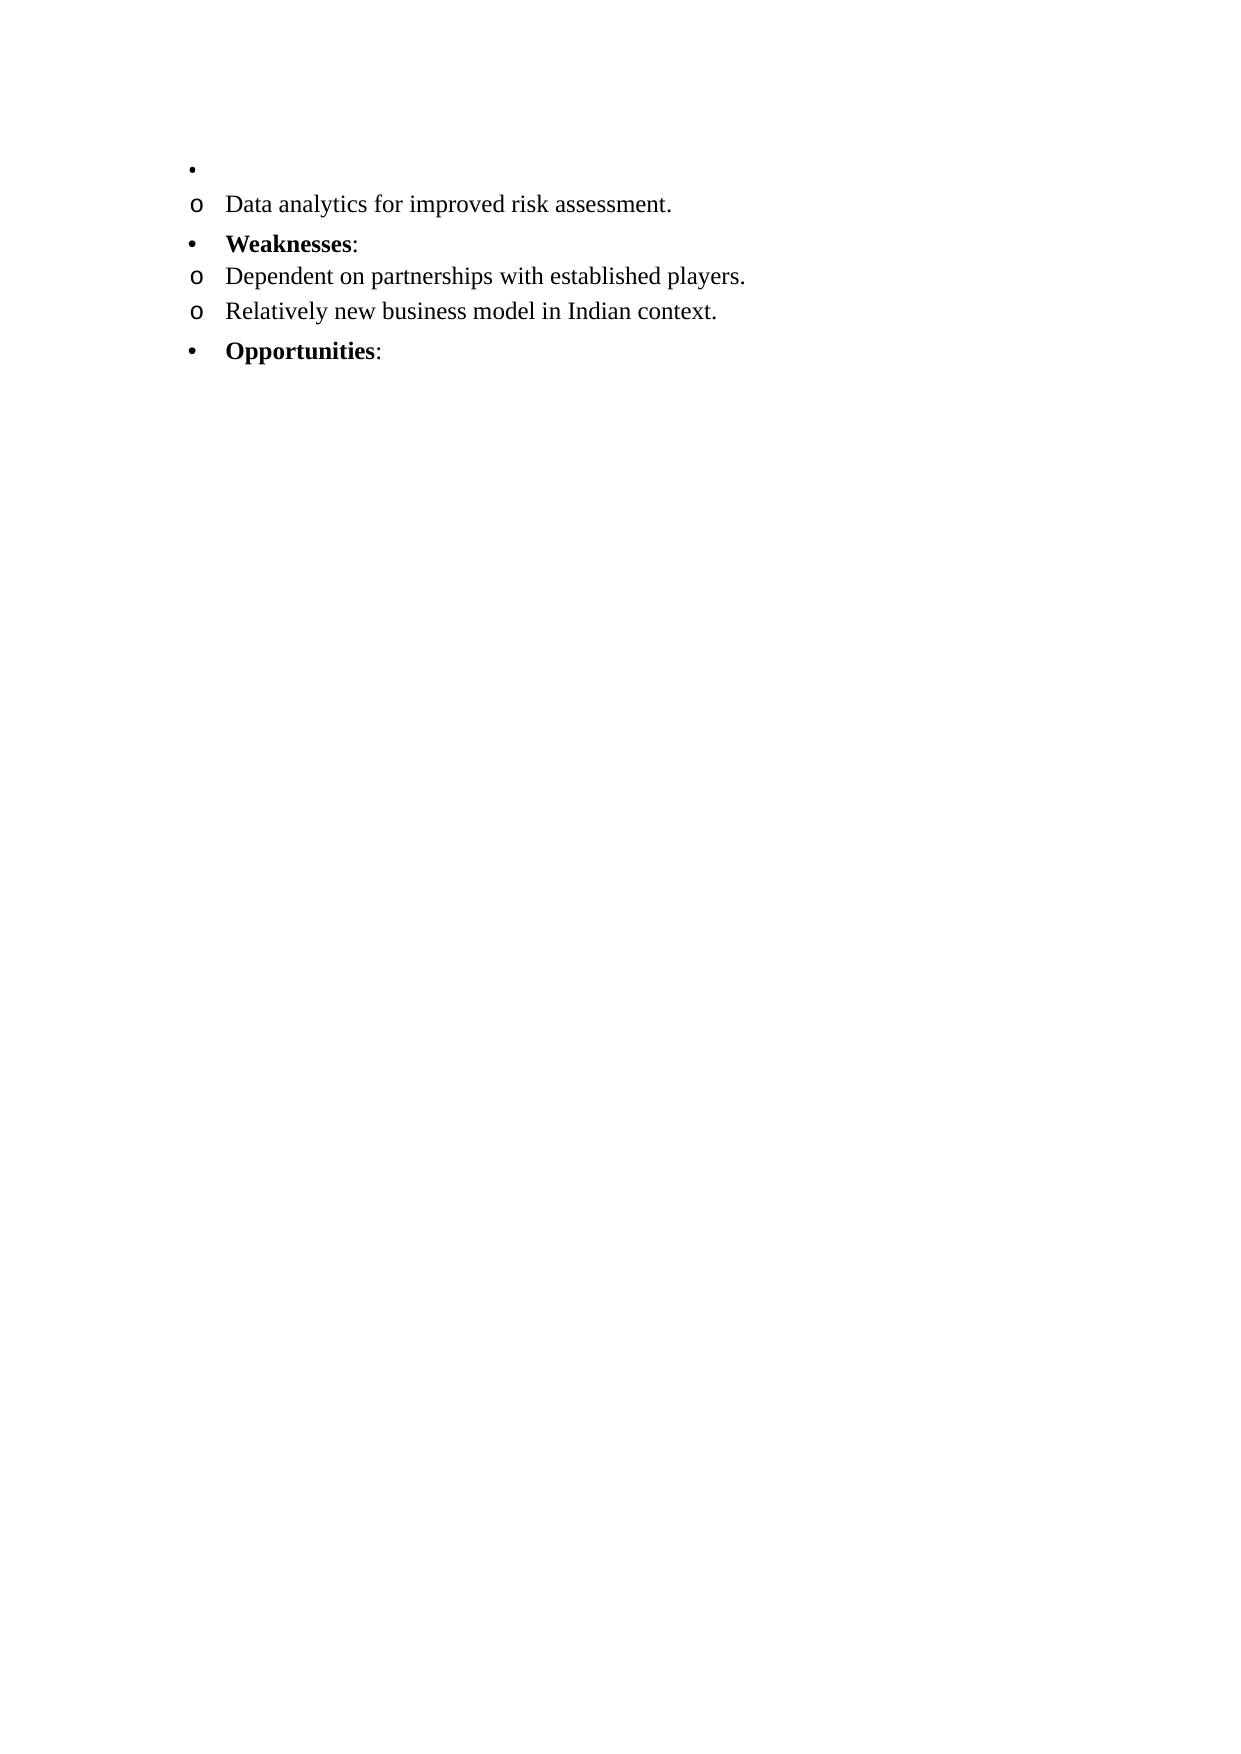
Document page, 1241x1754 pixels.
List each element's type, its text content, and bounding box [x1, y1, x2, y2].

list Relatively new business model in Indian context. [189, 296, 1086, 327]
list Dependent on partnerships with established players. [189, 261, 1086, 292]
list Opportunities: [188, 336, 1086, 365]
list Data analytics for improved risk assessment. [189, 189, 1086, 220]
list Weaknesses: [188, 229, 1086, 258]
